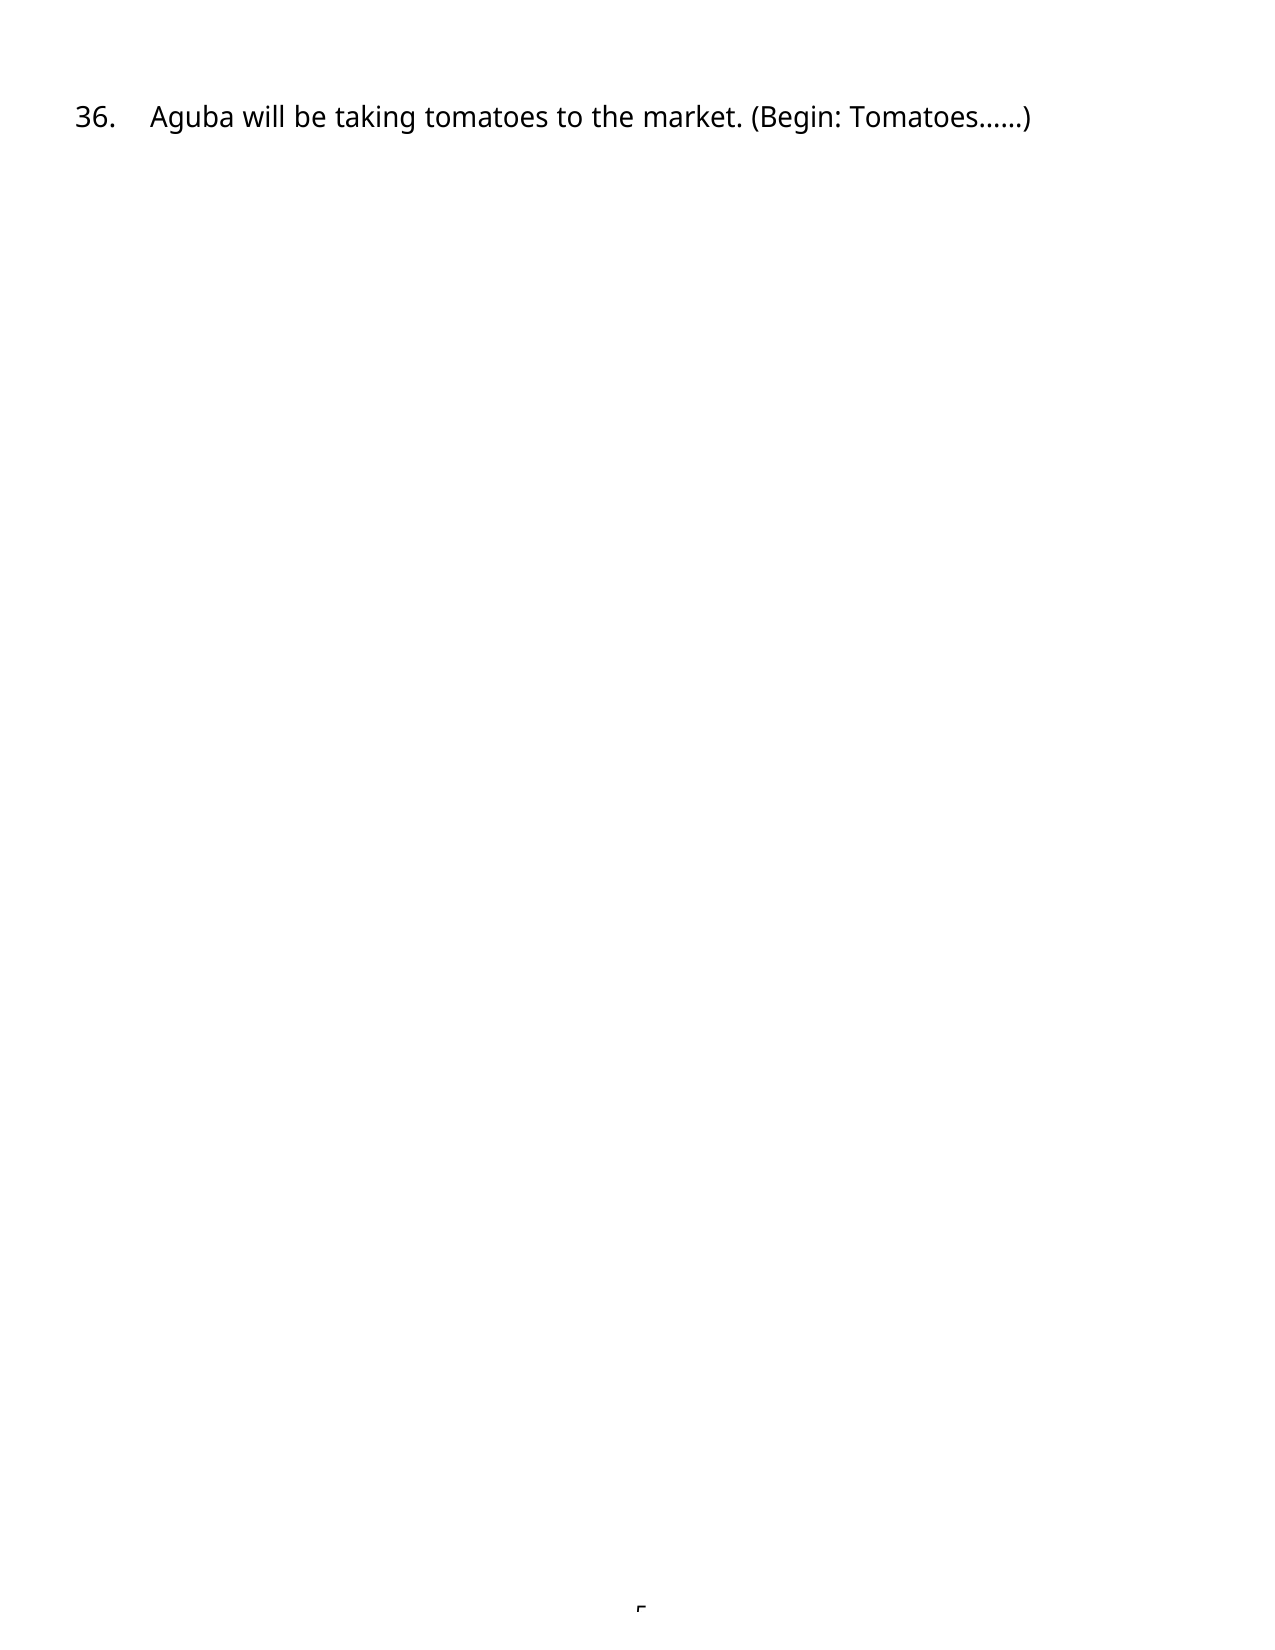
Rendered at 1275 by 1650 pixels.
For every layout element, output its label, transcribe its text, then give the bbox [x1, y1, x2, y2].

list Aguba will be taking tomatoes to the market. (Begin: Tomatoes……) [75, 96, 1242, 136]
